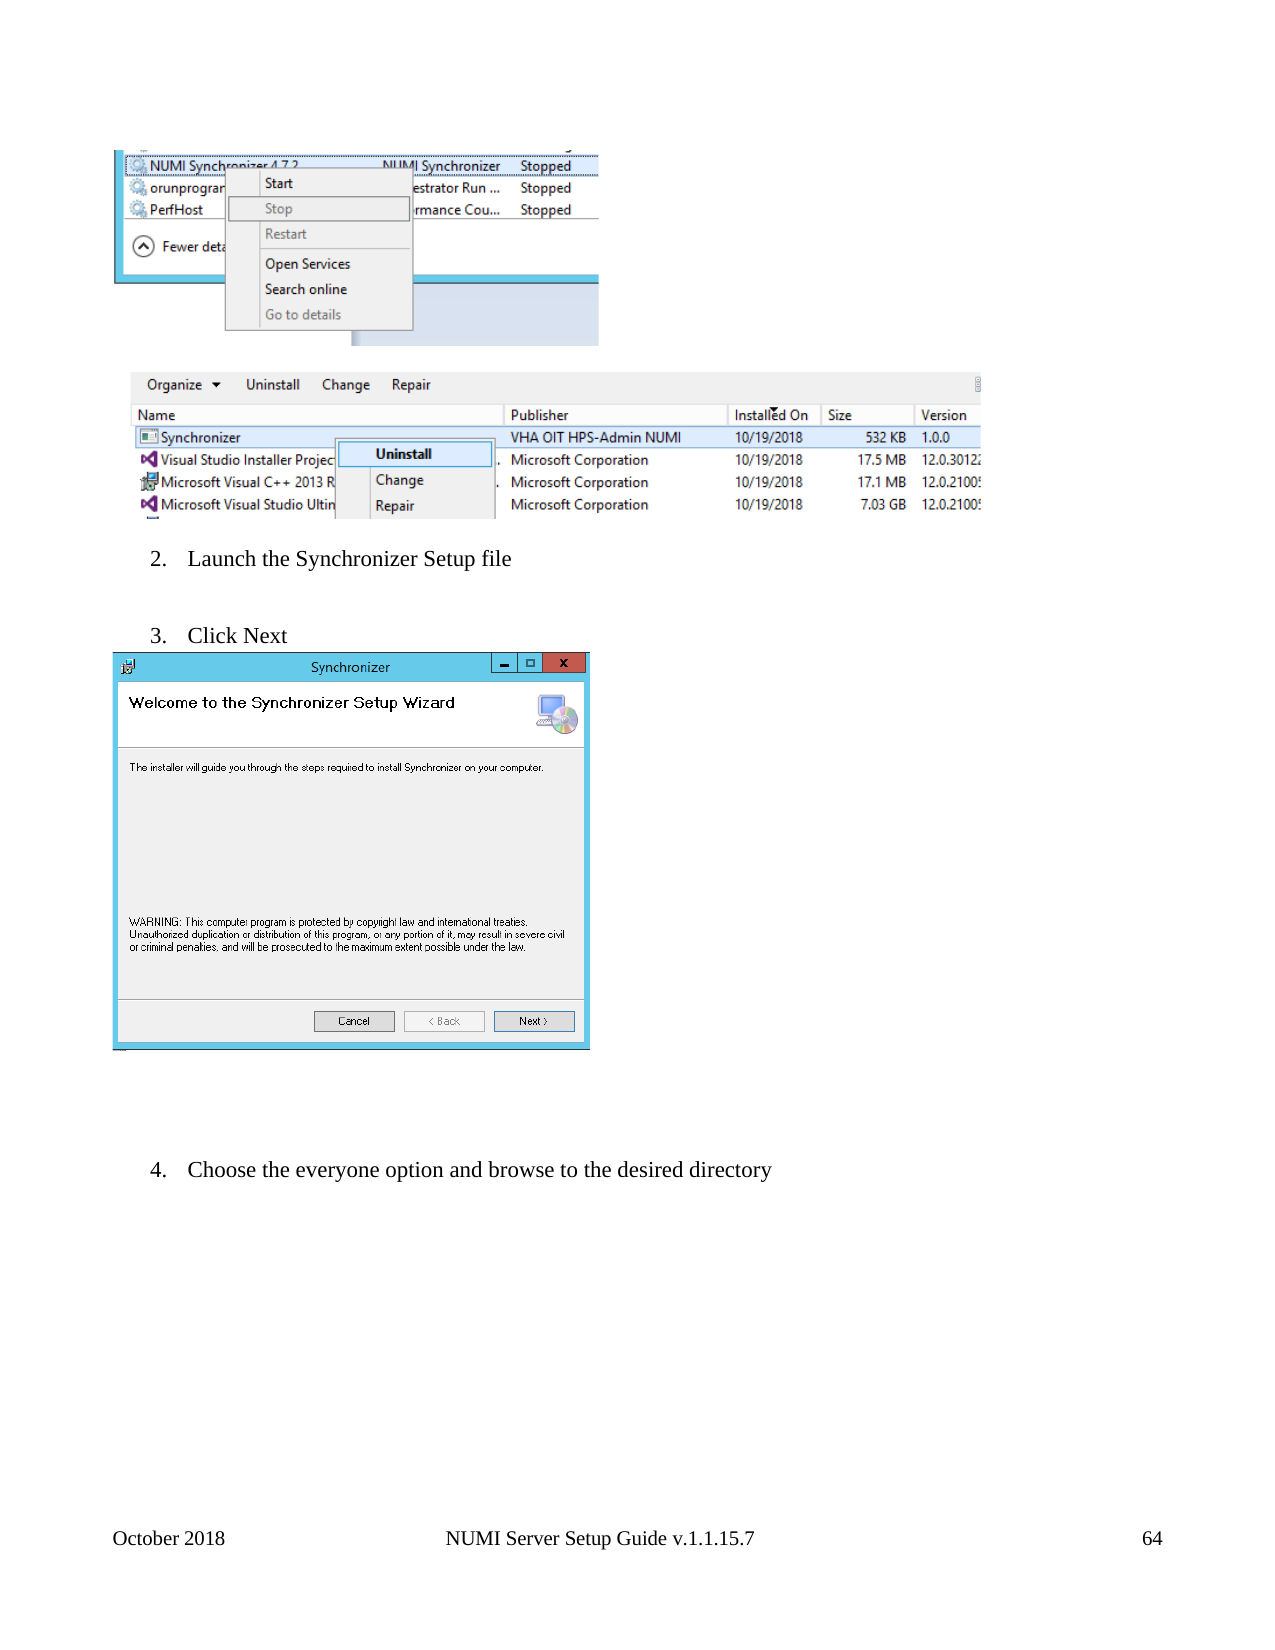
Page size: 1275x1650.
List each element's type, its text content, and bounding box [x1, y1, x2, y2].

list Choose the everyone option and browse to the desired directory [150, 1156, 1162, 1182]
list Click Next [150, 623, 1162, 649]
list Launch the Synchronizer Setup file [150, 545, 1162, 572]
